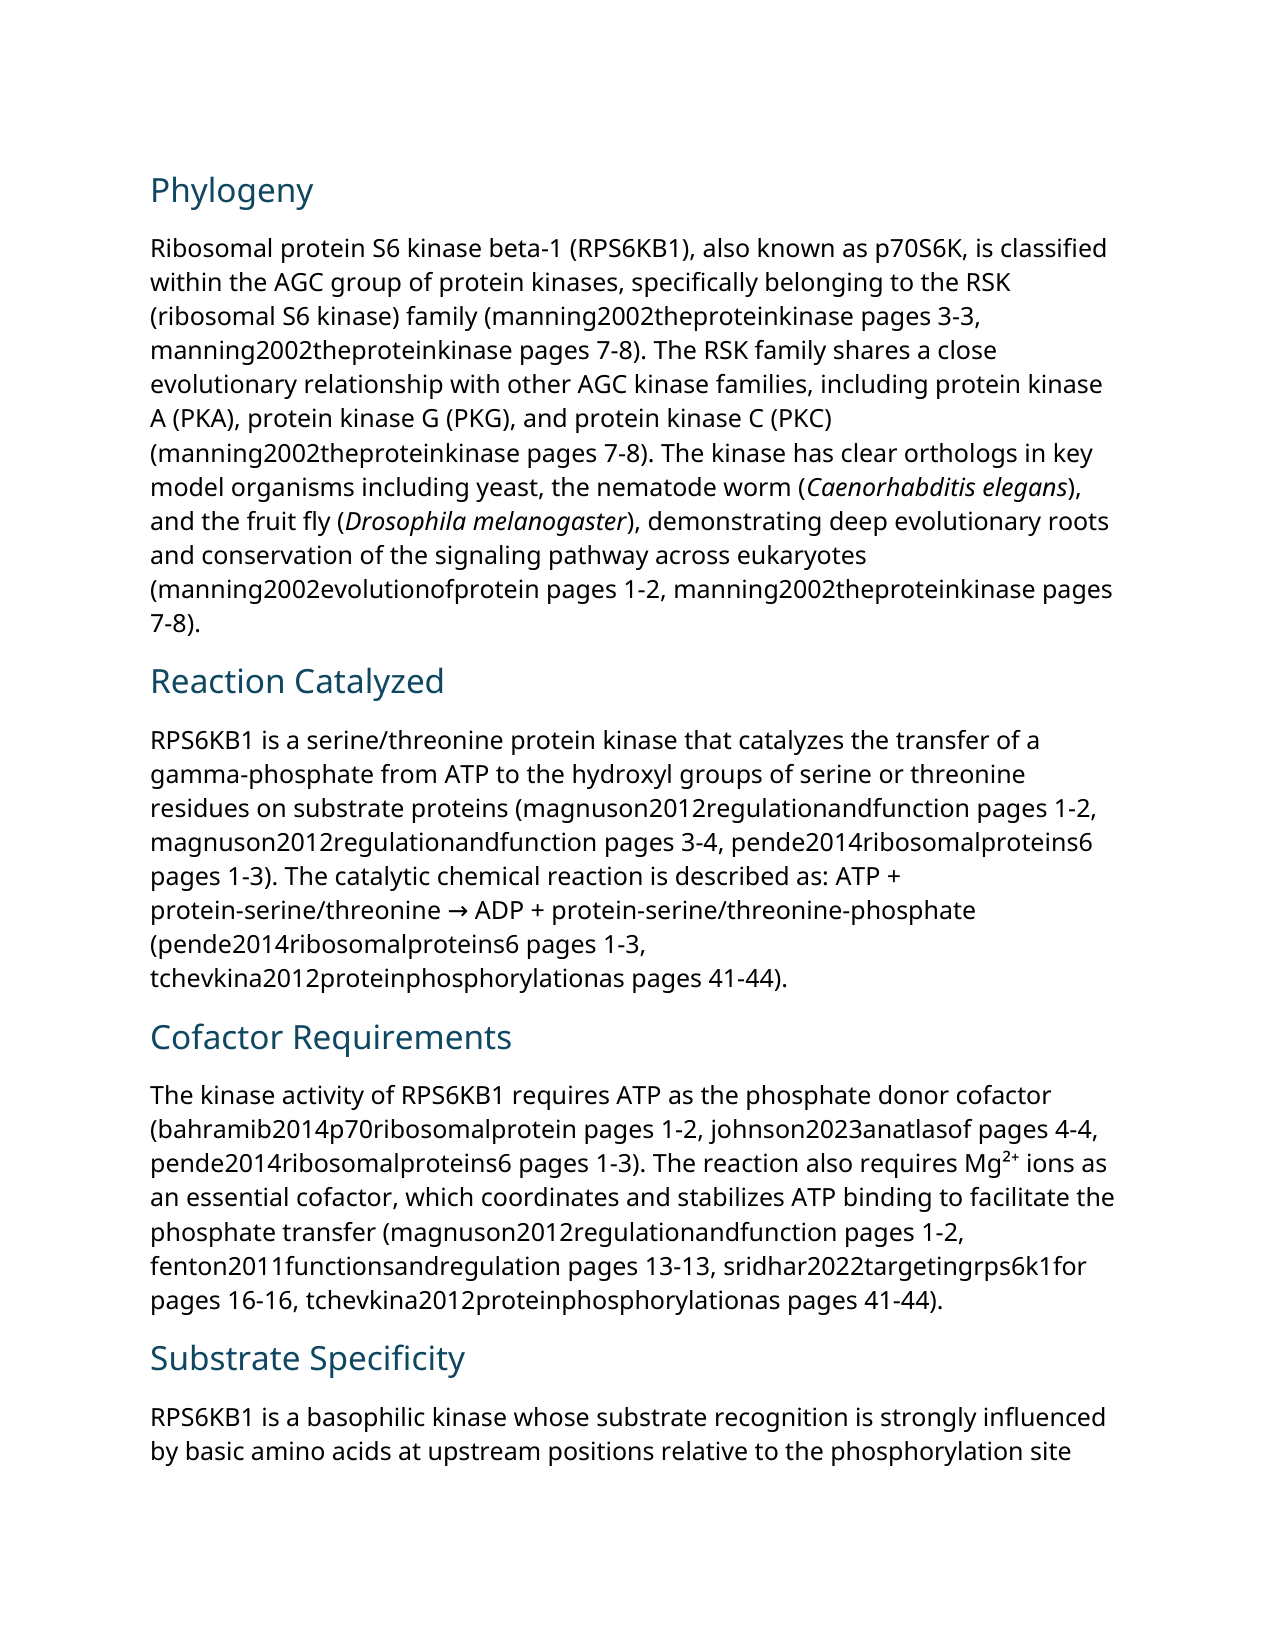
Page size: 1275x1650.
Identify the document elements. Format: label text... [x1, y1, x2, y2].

subtitle Substrate Specificity [150, 1335, 1125, 1381]
text Ribosomal protein S6 kinase beta-1 (RPS6KB1), also known as p70S6K, is classified within the AGC group of protein kinases, specifically belonging to the RSK (ribosomal S6 kinase) family (manning2002theproteinkinase pages 3-3, manning2002theproteinkinase pages 7-8). The RSK family shares a close evolutionary relationship with other AGC kinase families, including protein kinase A (PKA), protein kinase G (PKG), and protein kinase C (PKC) (manning2002theproteinkinase pages 7-8). The kinase has clear orthologs in key model organisms including yeast, the nematode worm (Caenorhabditis elegans), and the fruit fly (Drosophila melanogaster), demonstrating deep evolutionary roots and conservation of the signaling pathway across eukaryotes (manning2002evolutionofprotein pages 1-2, manning2002theproteinkinase pages 7-8). [150, 231, 1125, 639]
subtitle Reaction Catalyzed [150, 658, 1125, 704]
subtitle Phylogeny [150, 167, 1125, 212]
text The kinase activity of RPS6KB1 requires ATP as the phosphate donor cofactor (bahramib2014p70ribosomalprotein pages 1-2, johnson2023anatlasof pages 4-4, pende2014ribosomalproteins6 pages 1-3). The reaction also requires Mg²⁺ ions as an essential cofactor, which coordinates and stabilizes ATP binding to facilitate the phosphate transfer (magnuson2012regulationandfunction pages 1-2, fenton2011functionsandregulation pages 13-13, sridhar2022targetingrps6k1for pages 16-16, tchevkina2012proteinphosphorylationas pages 41-44). [150, 1078, 1125, 1316]
subtitle Cofactor Requirements [150, 1014, 1125, 1059]
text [150, 1399, 1125, 1467]
text RPS6KB1 is a serine/threonine protein kinase that catalyzes the transfer of a gamma-phosphate from ATP to the hydroxyl groups of serine or threonine residues on substrate proteins (magnuson2012regulationandfunction pages 1-2, magnuson2012regulationandfunction pages 3-4, pende2014ribosomalproteins6 pages 1-3). The catalytic chemical reaction is described as: ATP + protein-serine/threonine → ADP + protein-serine/threonine-phosphate (pende2014ribosomalproteins6 pages 1-3, tchevkina2012proteinphosphorylationas pages 41-44). [150, 722, 1125, 995]
